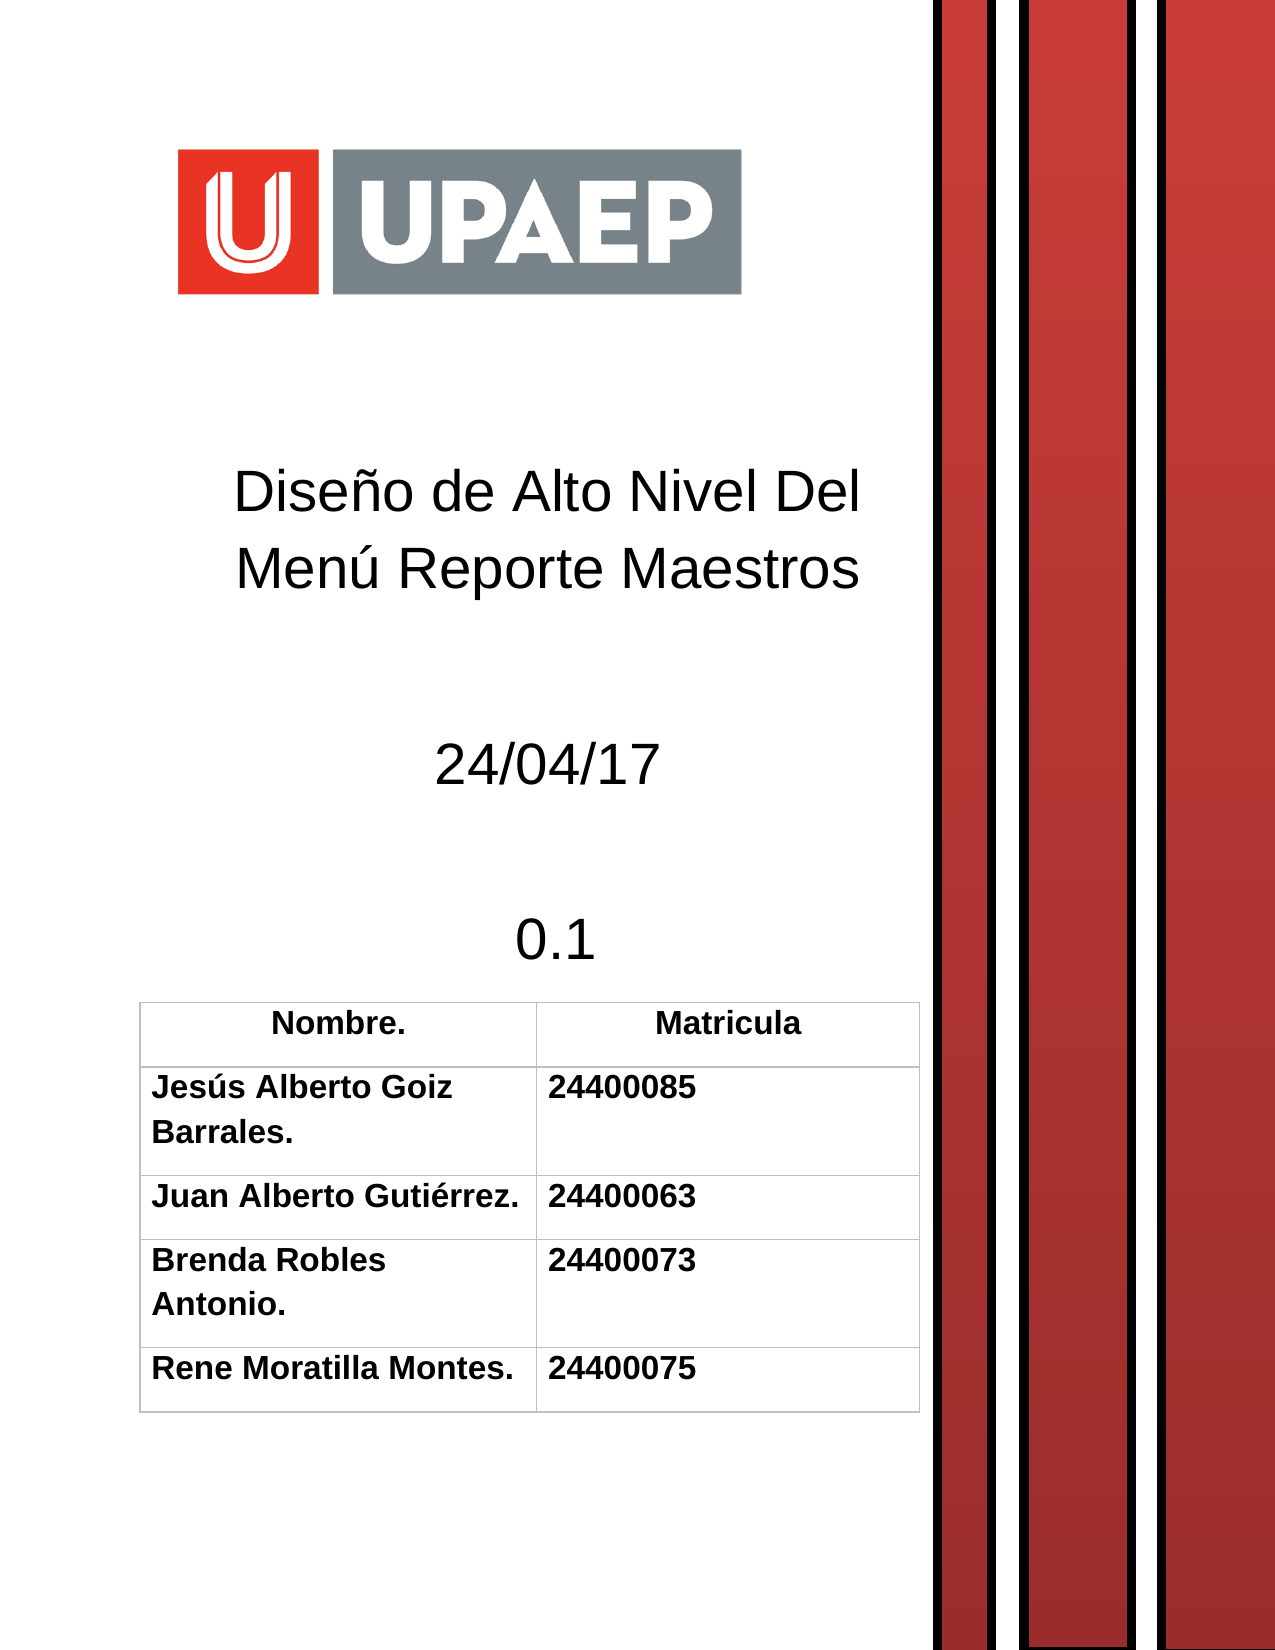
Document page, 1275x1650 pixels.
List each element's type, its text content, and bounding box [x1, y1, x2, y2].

table_cell Brenda Robles Antonio. [141, 1240, 536, 1347]
text 0.1 [177, 827, 1098, 971]
picture [177, 147, 746, 298]
table_header Matricula [537, 1003, 919, 1066]
table_cell 24400073 [537, 1240, 919, 1347]
table_cell 24400063 [537, 1176, 919, 1239]
table_cell 24400085 [537, 1068, 919, 1175]
text Diseño de Alto Nivel Del Menú Reporte Maestros [177, 456, 1098, 601]
table_cell Jesús Alberto Goiz Barrales. [141, 1068, 536, 1175]
text 24/04/17 [177, 729, 1098, 796]
table_cell Rene Moratilla Montes. [141, 1348, 536, 1411]
table_cell 24400075 [537, 1348, 919, 1411]
table_cell Juan Alberto Gutiérrez. [141, 1176, 536, 1239]
table_header Nombre. [141, 1003, 536, 1066]
